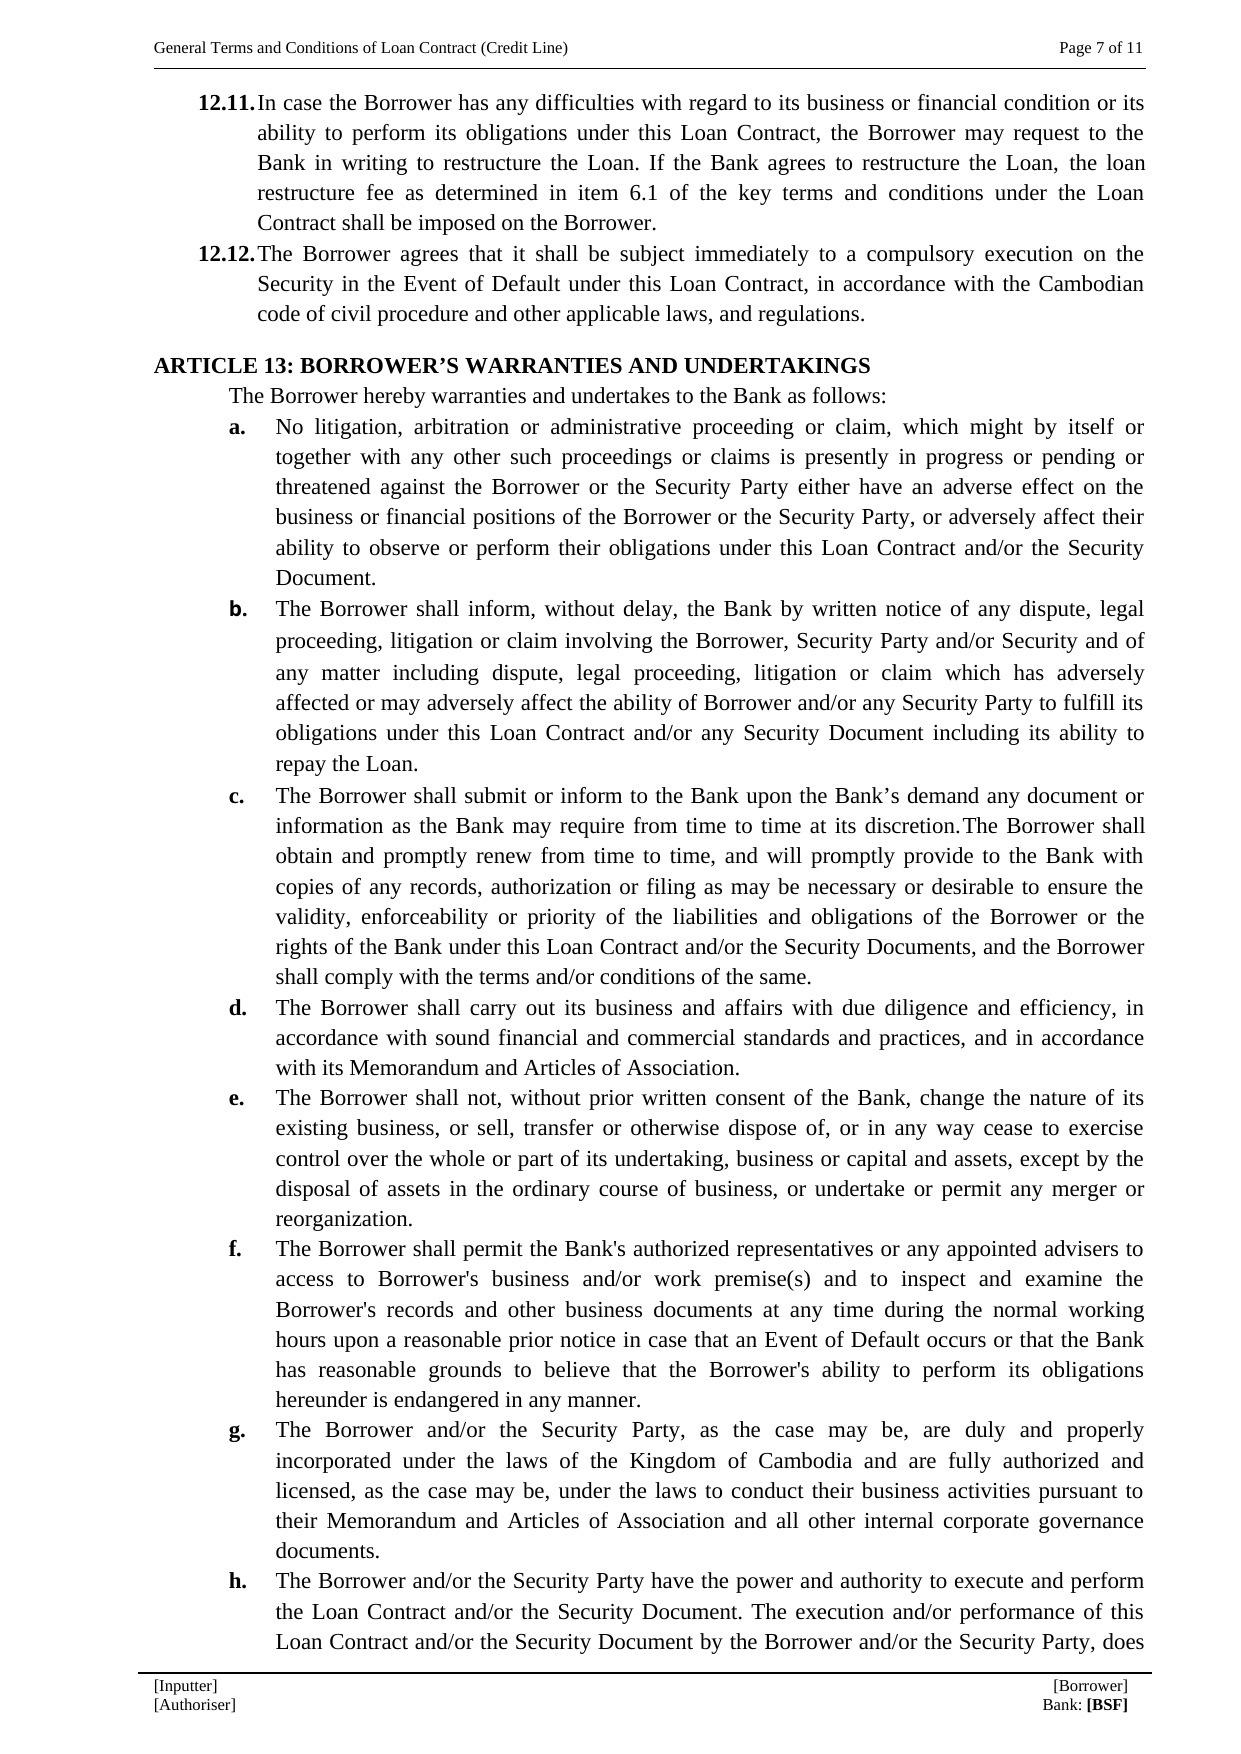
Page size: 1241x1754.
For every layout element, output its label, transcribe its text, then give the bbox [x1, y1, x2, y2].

text ARTICLE 13: BORROWER’S WARRANTIES AND UNDERTAKINGS [153, 352, 1146, 379]
list In case the Borrower has any difficulties with regard to its business or financial condition or its ability to perform its obligations under this Loan Contract, the Borrower may request to the Bank in writing to restructure the Loan. If the Bank agrees to restructure the Loan, the loan restructure fee as determined in item 6.1 of the key terms and conditions under the Loan Contract shall be imposed on the Borrower. [198, 89, 1146, 236]
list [228, 1567, 1146, 1654]
list The Borrower and/or the Security Party, as the case may be, are duly and properly incorporated under the laws of the Kingdom of Cambodia and are fully authorized and licensed, as the case may be, under the laws to conduct their business activities pursuant to their Memorandum and Articles of Association and all other internal corporate governance documents. [228, 1416, 1146, 1564]
list The Borrower agrees that it shall be subject immediately to a compulsory execution on the Security in the Event of Default under this Loan Contract, in accordance with the Cambodian code of civil procedure and other applicable laws, and regulations. [198, 240, 1146, 326]
list The Borrower shall inform, without delay, the Bank by written notice of any dispute, legal proceeding, litigation or claim involving the Borrower, Security Party and/or Security and of any matter including dispute, legal proceeding, litigation or claim which has adversely affected or may adversely affect the ability of Borrower and/or any Security Party to fulfill its obligations under this Loan Contract and/or any Security Document including its ability to repay the Loan. [228, 594, 1146, 778]
text The Borrower hereby warranties and undertakes to the Bank as follows: [228, 382, 1146, 409]
list No litigation, arbitration or administrative proceeding or claim, which might by itself or together with any other such proceedings or claims is presently in progress or pending or threatened against the Borrower or the Security Party either have an adverse effect on the business or financial positions of the Borrower or the Security Party, or adversely affect their ability to observe or perform their obligations under this Loan Contract and/or the Security Document. [228, 413, 1146, 590]
list The Borrower shall not, without prior written consent of the Bank, change the nature of its existing business, or sell, transfer or otherwise dispose of, or in any way cease to exercise control over the whole or part of its undertaking, business or capital and assets, except by the disposal of assets in the ordinary course of business, or undertake or permit any merger or reorganization. [228, 1084, 1146, 1231]
list The Borrower shall permit the Bank's authorized representatives or any appointed advisers to access to Borrower's business and/or work premise(s) and to inspect and examine the Borrower's records and other business documents at any time during the normal working hours upon a reasonable prior notice in case that an Event of Default occurs or that the Bank has reasonable grounds to believe that the Borrower's ability to perform its obligations hereunder is endangered in any manner. [228, 1235, 1146, 1413]
list The Borrower shall submit or inform to the Bank upon the Bank’s demand any document or information as the Bank may require from time to time at its discretion.The Borrower shall obtain and promptly renew from time to time, and will promptly provide to the Bank with copies of any records, authorization or filing as may be necessary or desirable to ensure the validity, enforceability or priority of the liabilities and obligations of the Borrower or the rights of the Bank under this Loan Contract and/or the Security Documents, and the Borrower shall comply with the terms and/or conditions of the same. [228, 782, 1146, 990]
list The Borrower shall carry out its business and affairs with due diligence and efficiency, in accordance with sound financial and commercial standards and practices, and in accordance with its Memorandum and Articles of Association. [228, 993, 1146, 1080]
